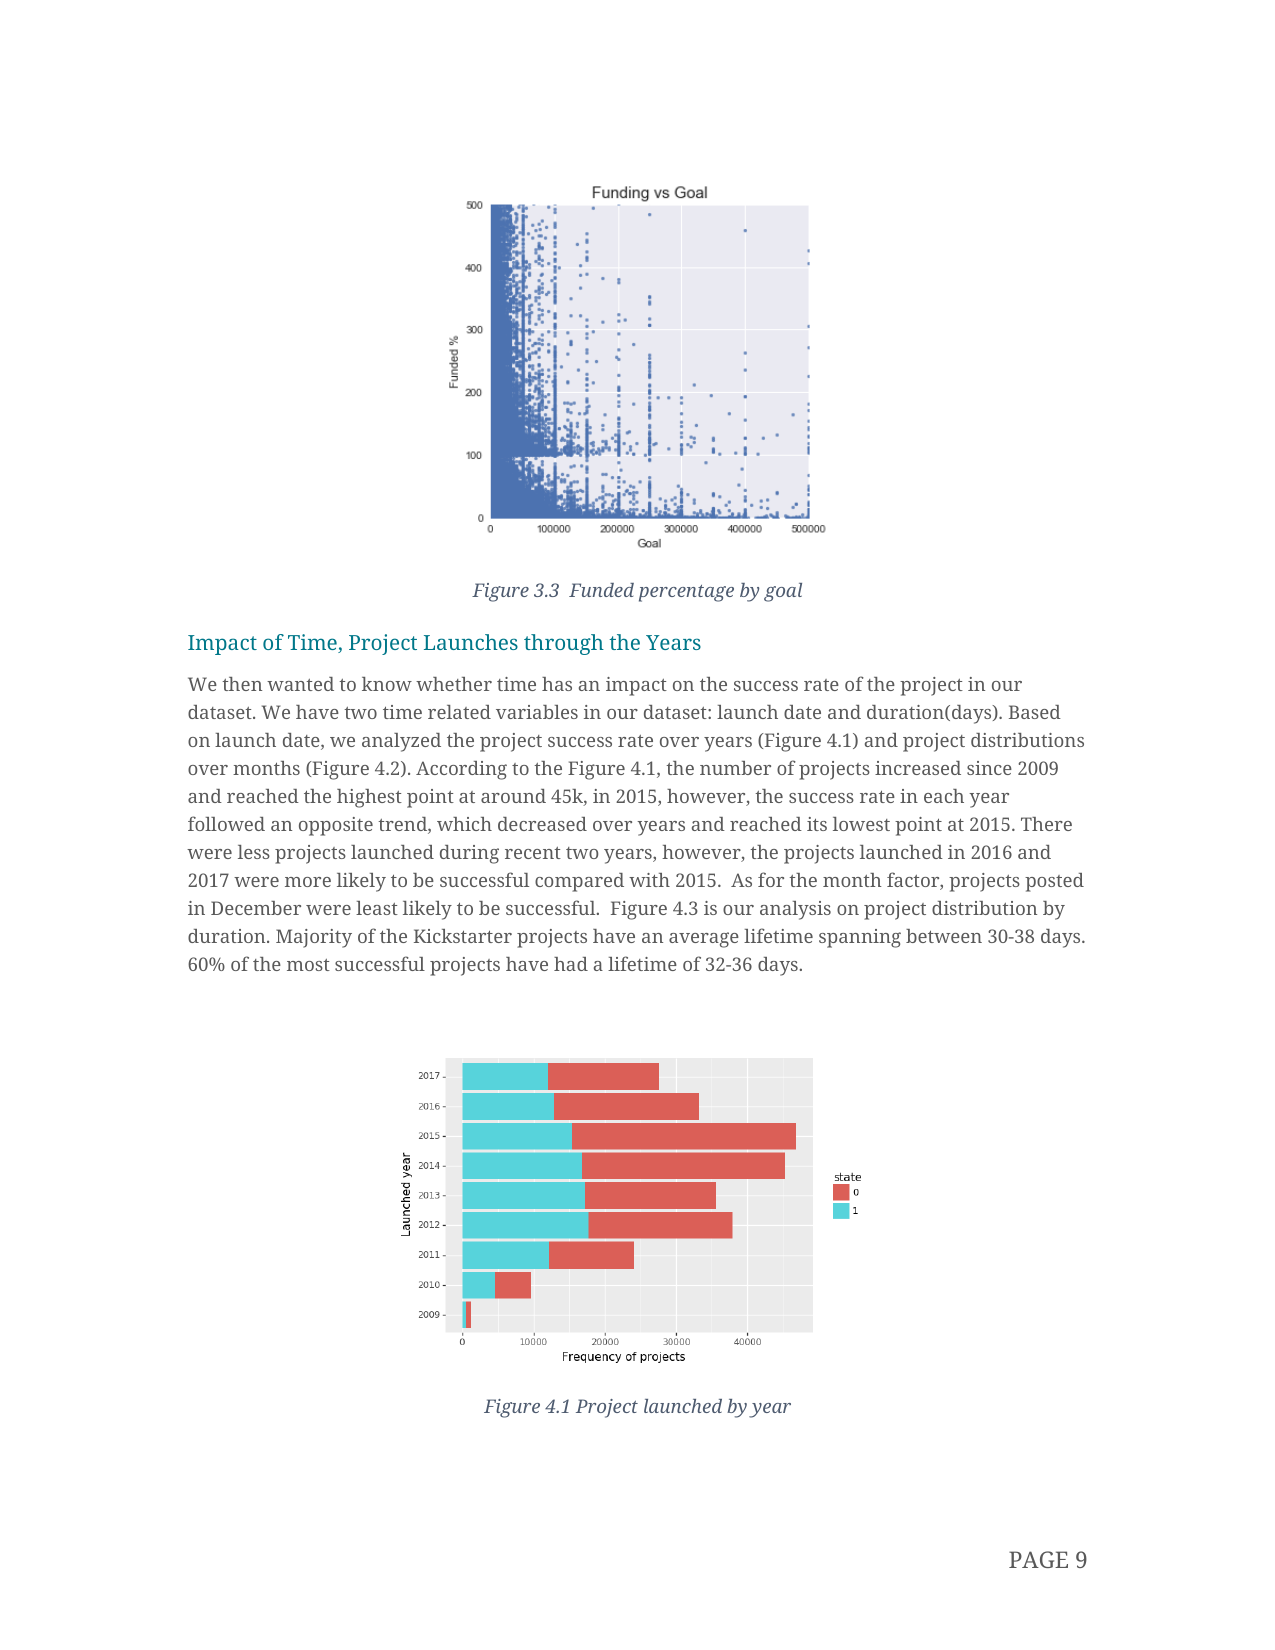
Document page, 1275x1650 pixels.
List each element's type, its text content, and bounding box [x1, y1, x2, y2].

picture [394, 1049, 881, 1370]
text We then wanted to know whether time has an impact on the success rate of the project in our dataset. We have two time related variables in our dataset: launch date and duration(days). Based on launch date, we analyzed the project success rate over years (Figure 4.1) and project distributions over months (Figure 4.2). According to the Figure 4.1, the number of projects increased since 2009 and reached the highest point at around 45k, in 2015, however, the success rate in each year followed an opposite trend, which decreased over years and reached its lowest point at 2015. There were less projects launched during recent two years, however, the projects launched in 2016 and 2017 were more likely to be successful compared with 2015. As for the month factor, projects posted in December were least likely to be successful. Figure 4.3 is our analysis on project distribution by duration. Majority of the Kickstarter projects have an average lifetime spanning between 30-38 days. 60% of the most successful projects have had a lifetime of 32-36 days. [187, 671, 1087, 977]
picture [443, 180, 833, 557]
text Figure 4.1 Project launched by year [187, 1394, 1087, 1419]
text Figure 3.3 Funded percentage by goal [187, 577, 1087, 603]
subtitle Impact of Time, Project Launches through the Years [187, 628, 1087, 656]
